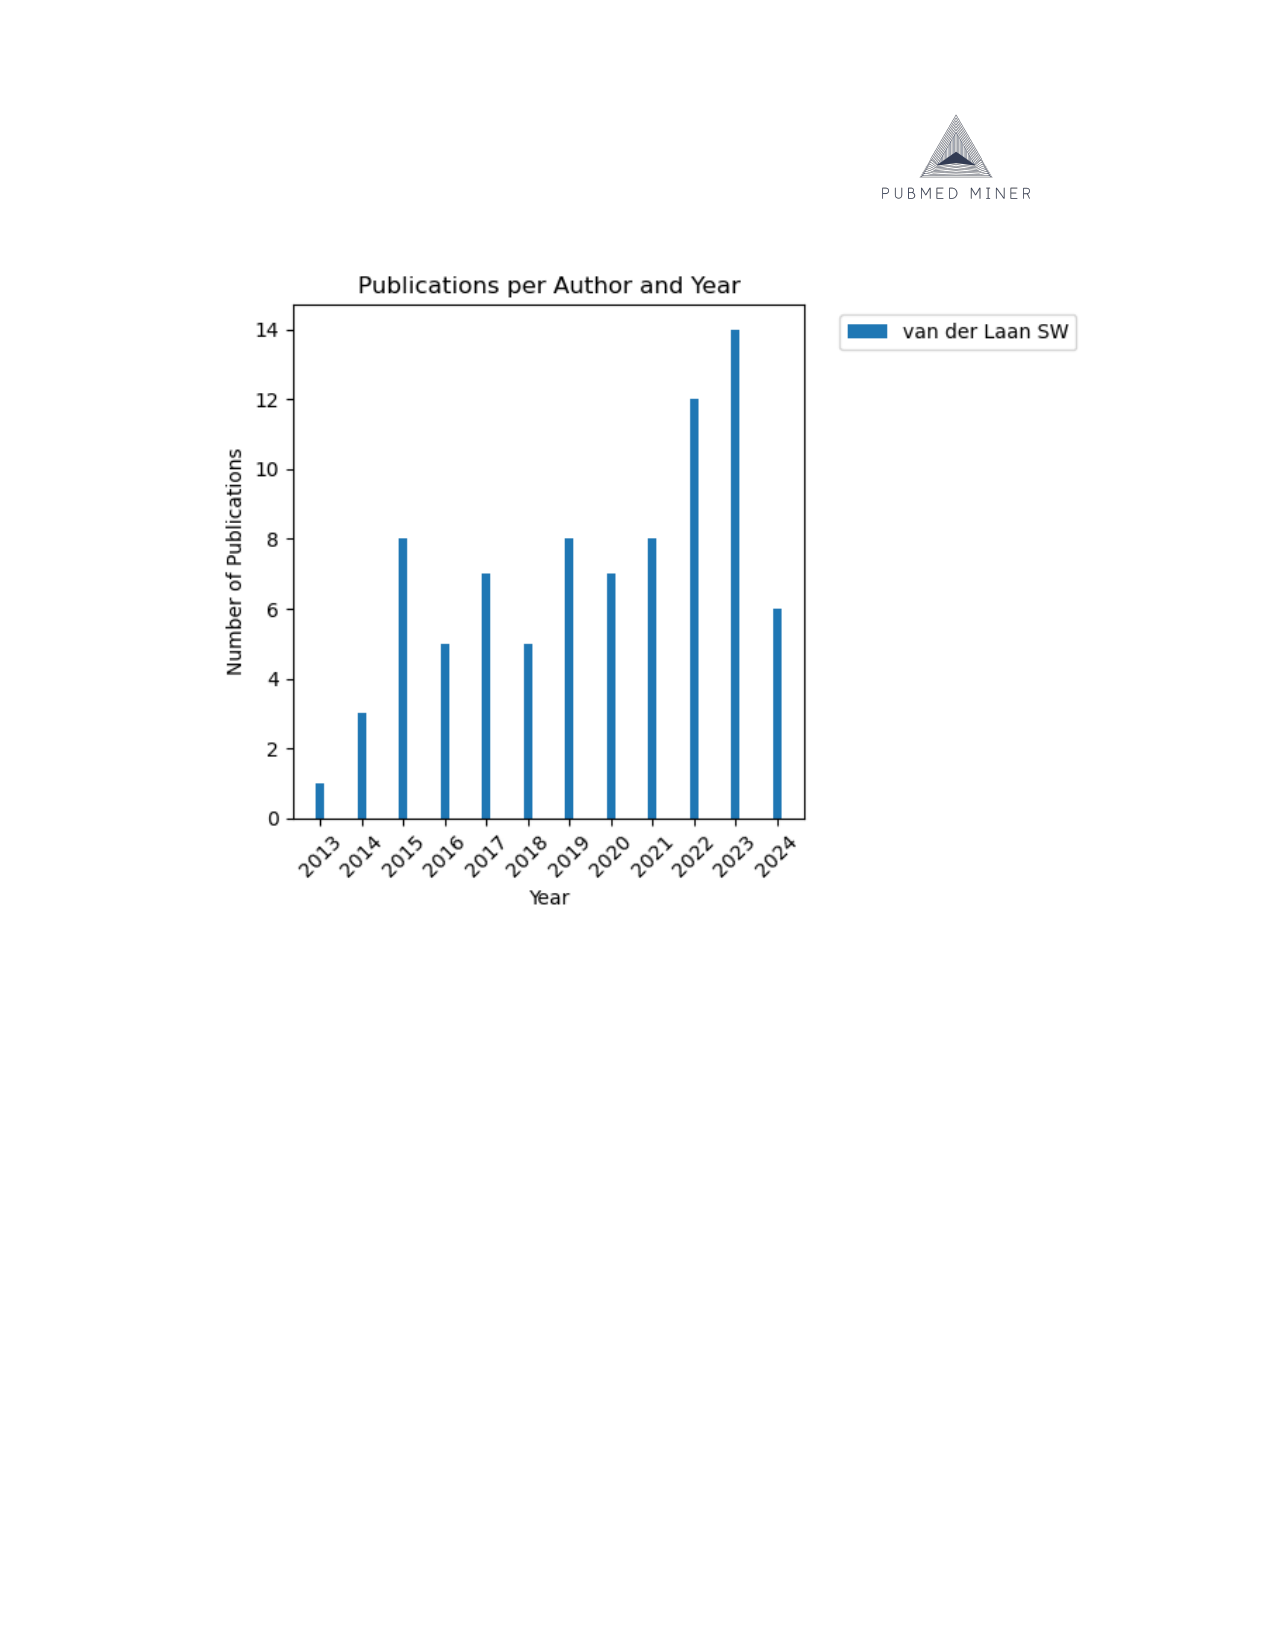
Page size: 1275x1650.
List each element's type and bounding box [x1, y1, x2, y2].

picture [206, 75, 1107, 930]
